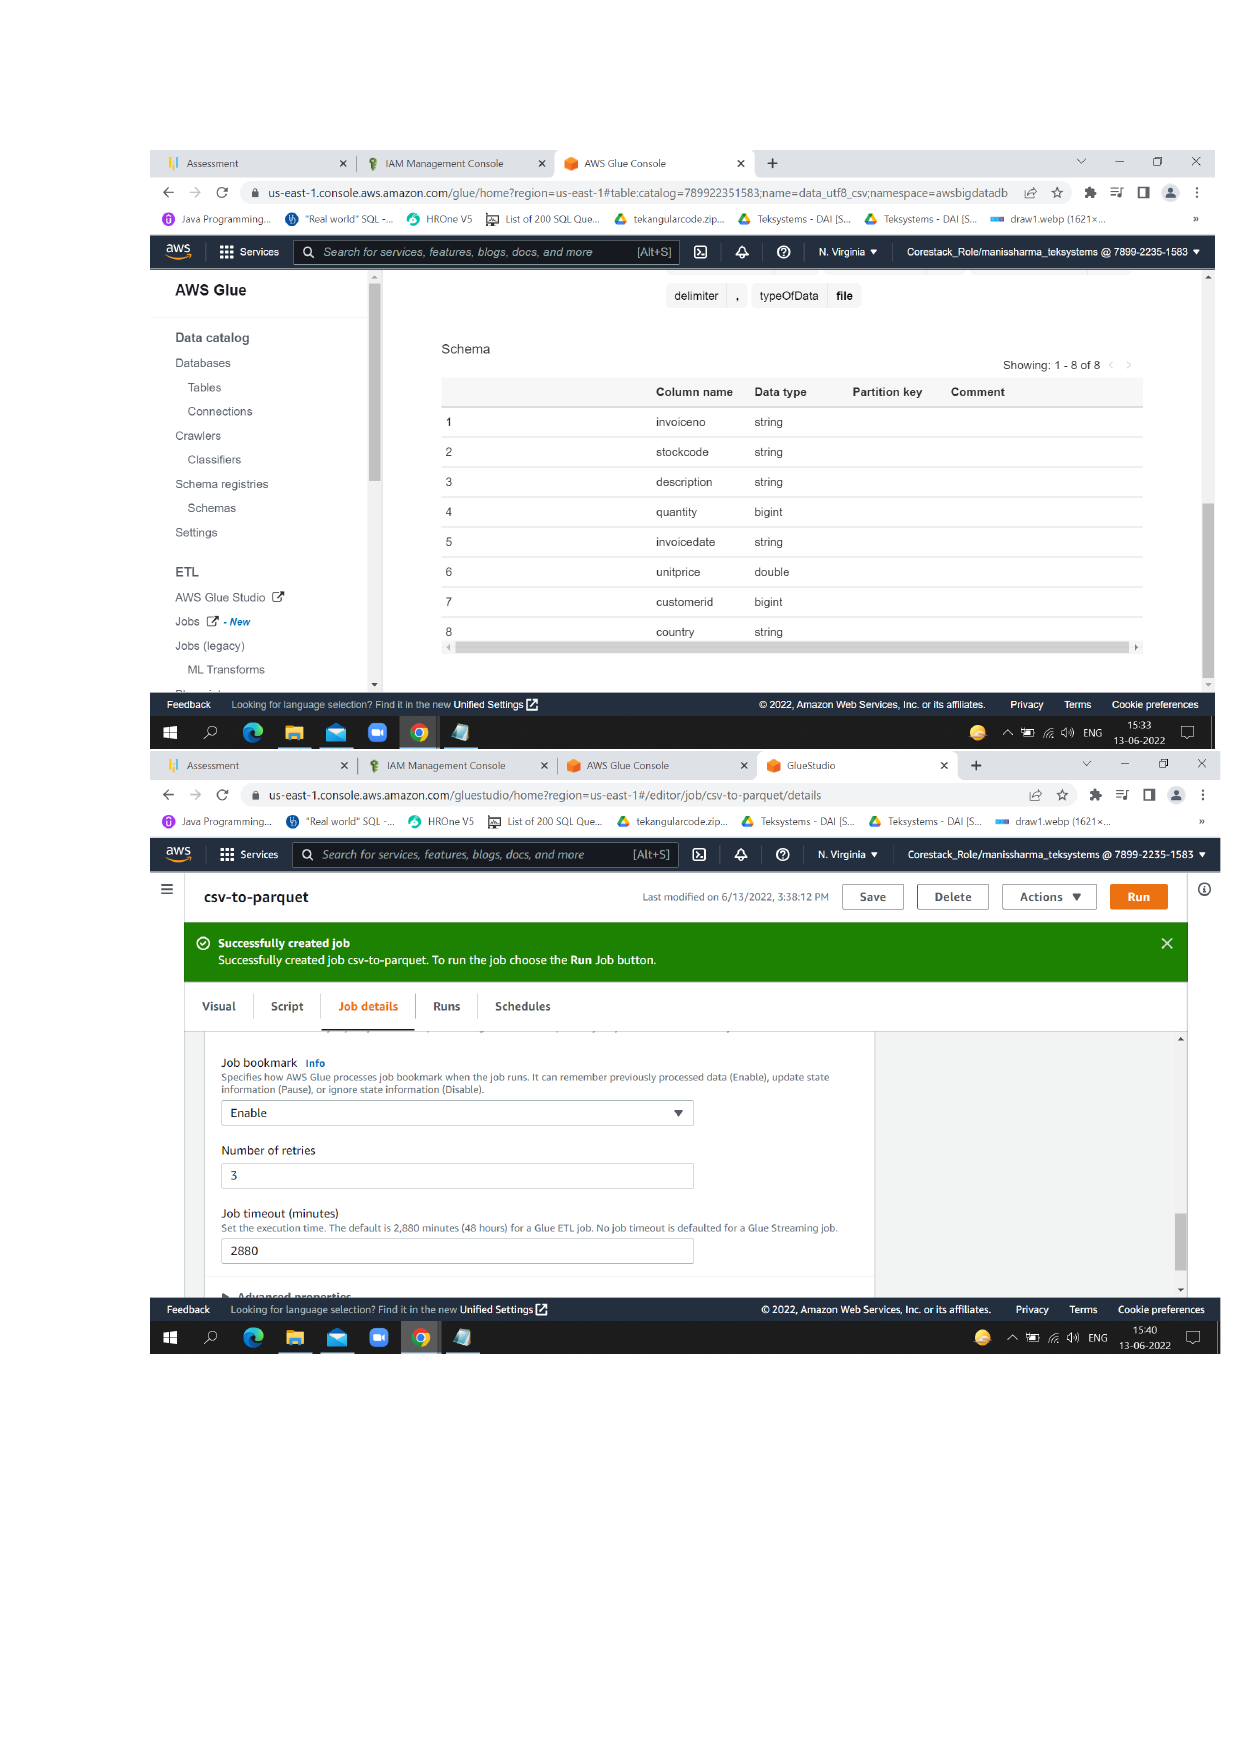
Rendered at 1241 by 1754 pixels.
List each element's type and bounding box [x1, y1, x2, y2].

picture [150, 150, 1215, 749]
picture [150, 751, 1221, 1354]
